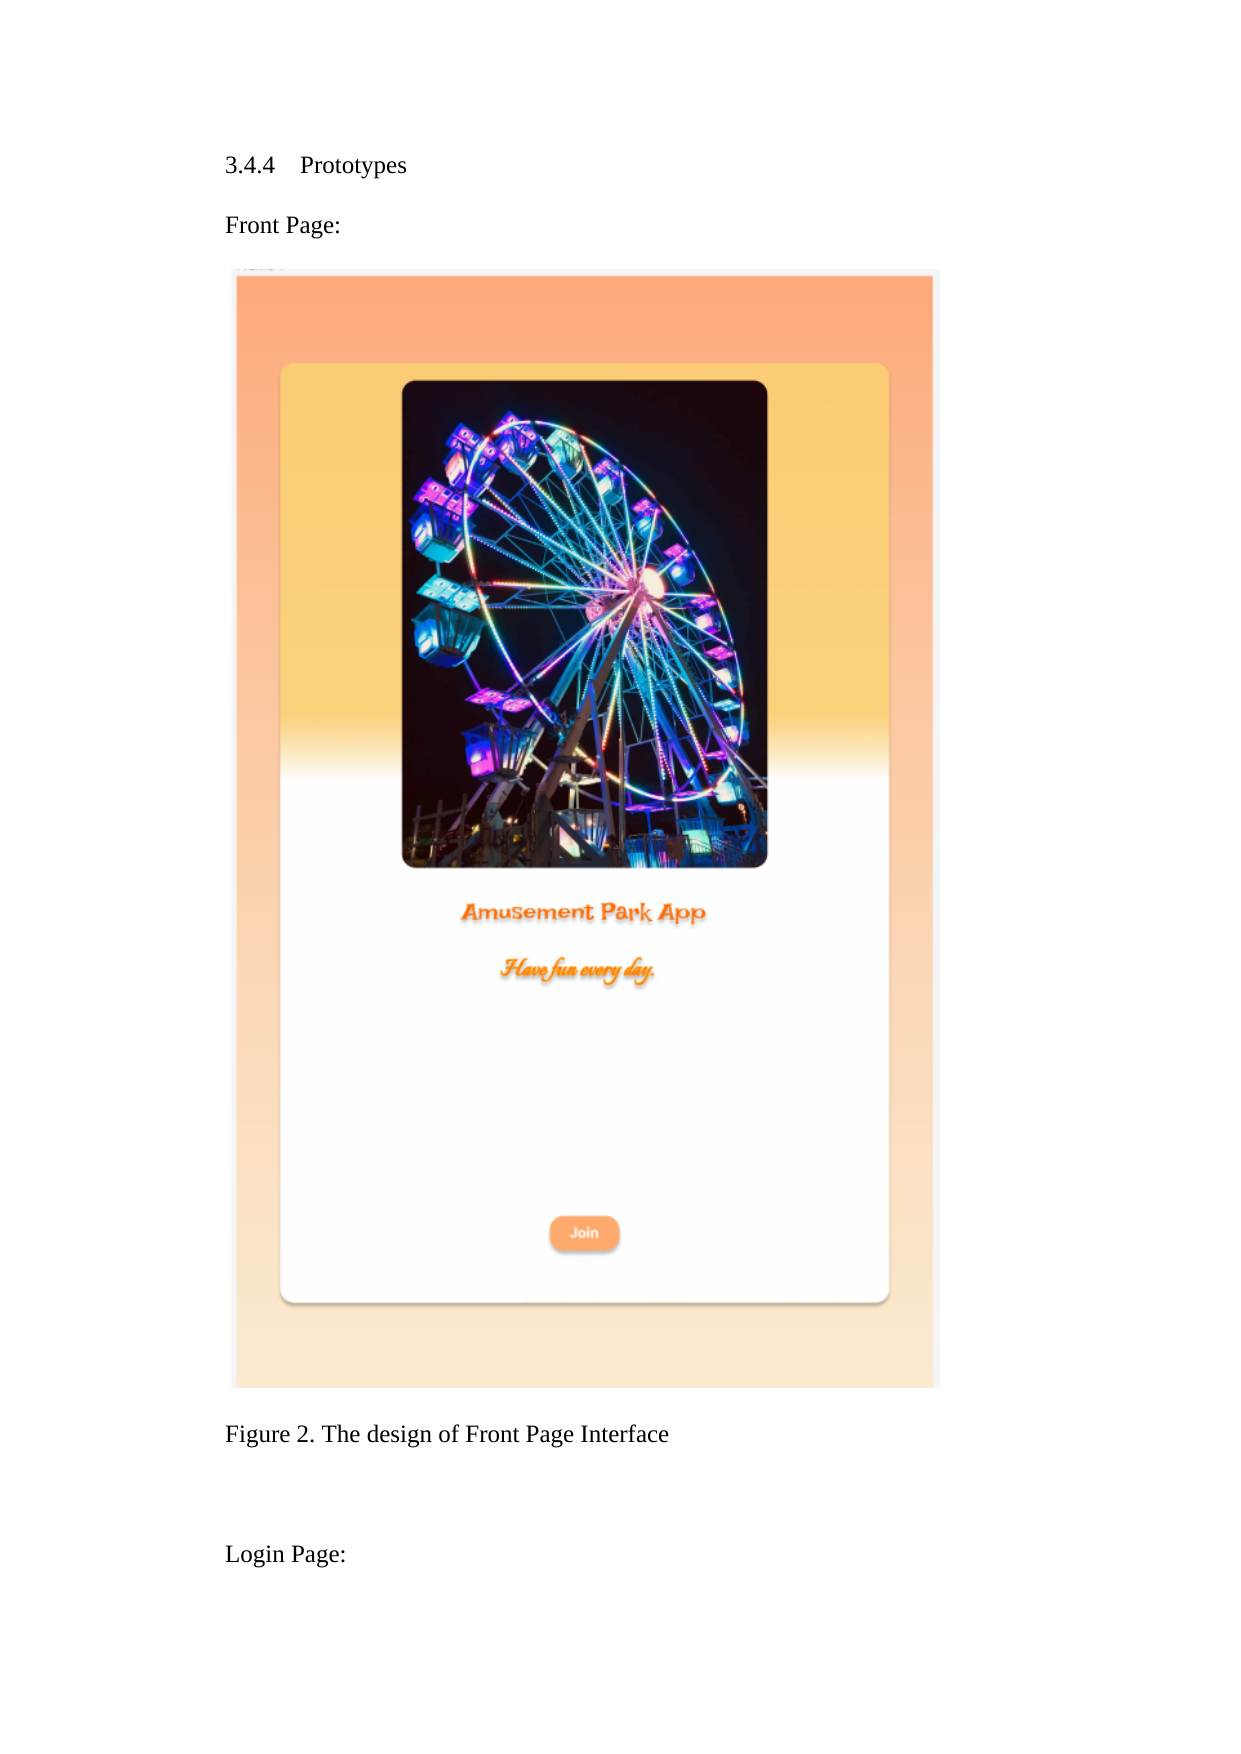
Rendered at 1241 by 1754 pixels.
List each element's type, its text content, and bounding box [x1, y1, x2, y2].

list Prototypes [225, 150, 1053, 179]
text Figure 2. The design of Front Page Interface [225, 1419, 1053, 1448]
text Login Page: [225, 1539, 1053, 1567]
picture [231, 269, 940, 1388]
text Front Page: [225, 210, 1053, 238]
